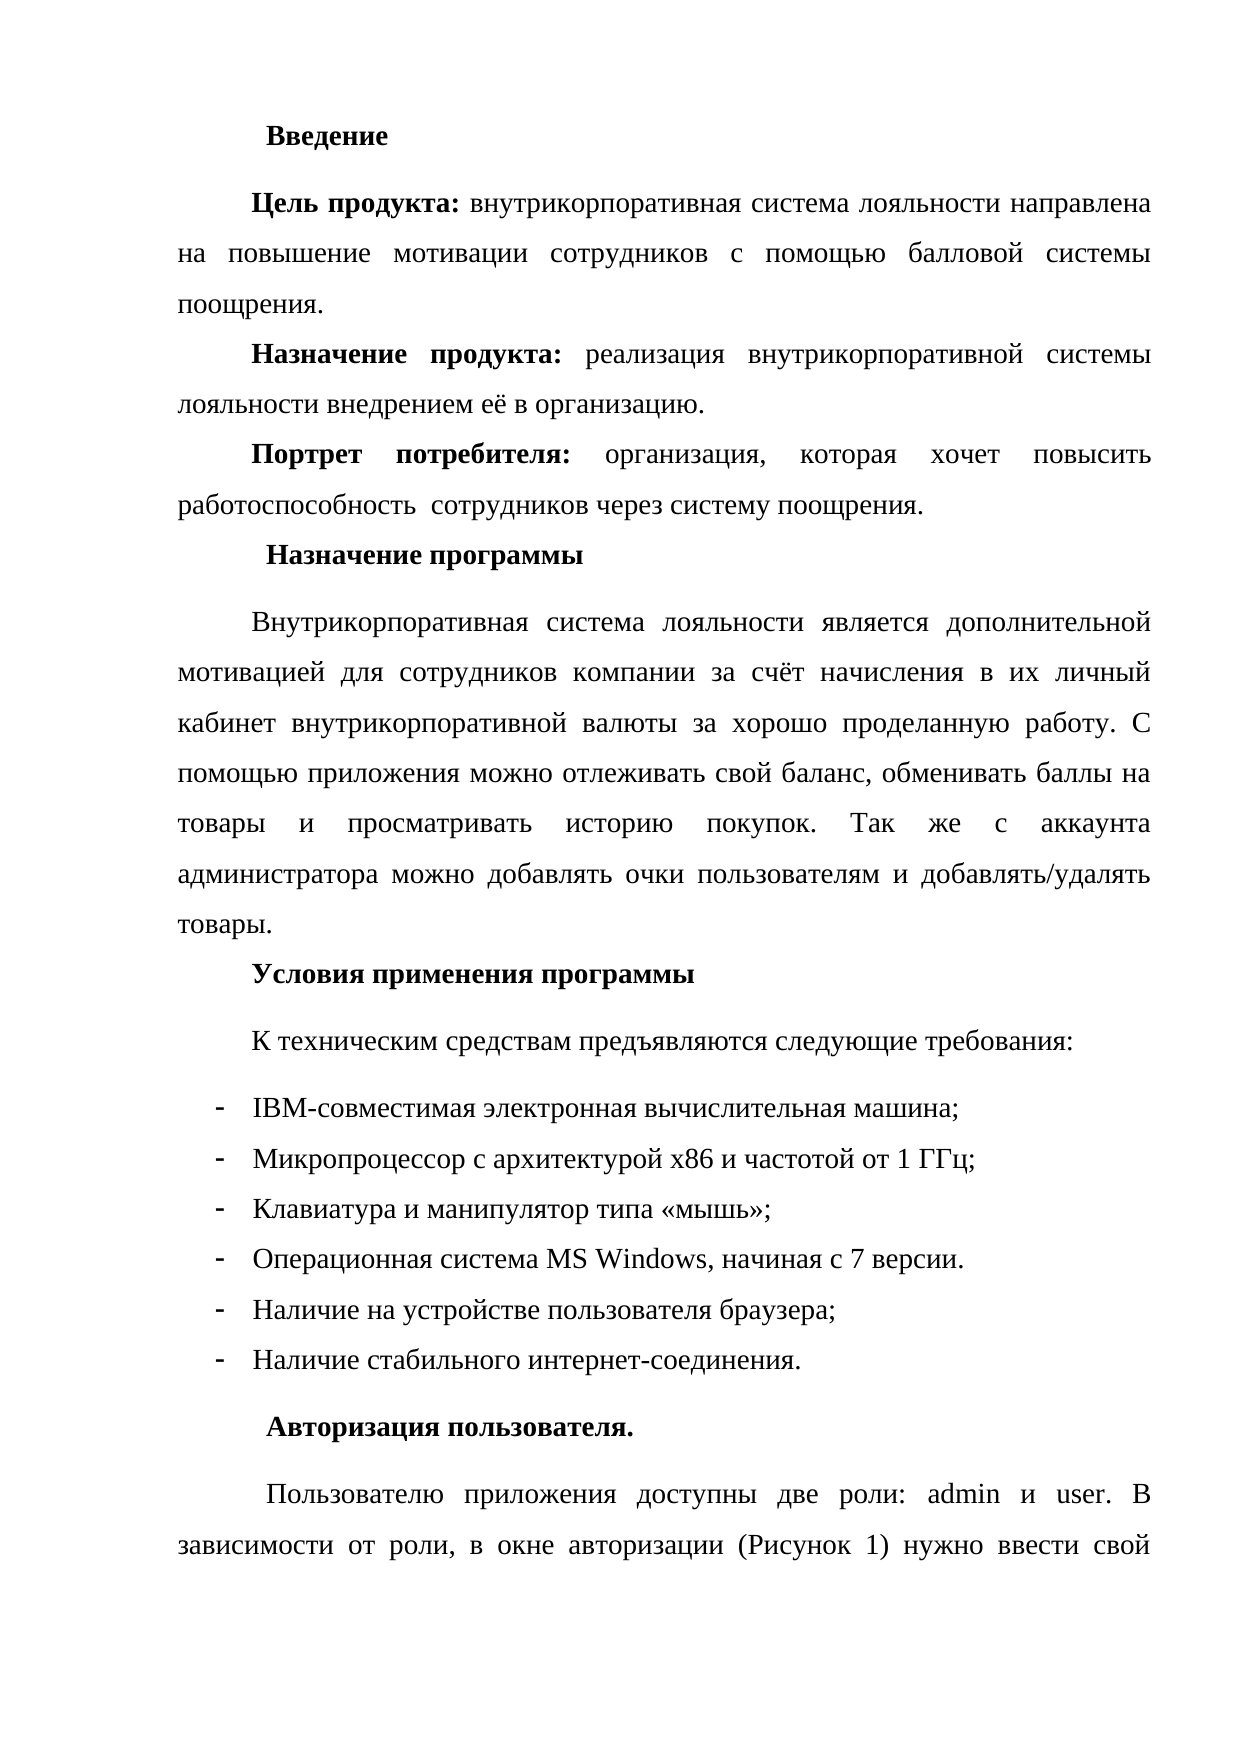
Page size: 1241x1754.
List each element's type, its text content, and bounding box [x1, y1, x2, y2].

subtitle Введение [177, 118, 1152, 152]
list Клавиатура и манипулятор типа «мышь»; [215, 1191, 1152, 1225]
subtitle Назначение программы [177, 537, 1152, 571]
list IBM-совместимая электронная вычислительная машина; [215, 1090, 1152, 1124]
list Операционная система MS Windows, начиная с 7 версии. [215, 1242, 1152, 1275]
text Внутрикорпоративная система лояльности является дополнительной мотивацией для сотрудников компании за счёт начисления в их личный кабинет внутрикорпоративной валюты за хорошо проделанную работу. С помощью приложения можно отлеживать свой баланс, обменивать баллы на товары и просматривать историю покупок. Так же с аккаунта администратора можно добавлять очки пользователям и добавлять/удалять товары. [177, 604, 1152, 940]
text К техническим средствам предъявляются следующие требования: [177, 1023, 1152, 1057]
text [177, 1477, 1152, 1560]
subtitle Авторизация пользователя. [177, 1409, 1152, 1443]
list Наличие стабильного интернет-соединения. [215, 1342, 1152, 1376]
subtitle Условия применения программы [177, 956, 1152, 990]
text Цель продукта: внутрикорпоративная система лояльности направлена на повышение мотивации сотрудников с помощью балловой системы поощрения. [177, 185, 1152, 319]
list Наличие на устройстве пользователя браузера; [215, 1292, 1152, 1326]
text Портрет потребителя: организация, которая хочет повысить работоспособность сотрудников через систему поощрения. [177, 437, 1152, 521]
list Микропроцессор с архитектурой x86 и частотой от 1 ГГц; [215, 1141, 1152, 1174]
text Назначение продукта: реализация внутрикорпоративной системы лояльности внедрением её в организацию. [177, 336, 1152, 420]
